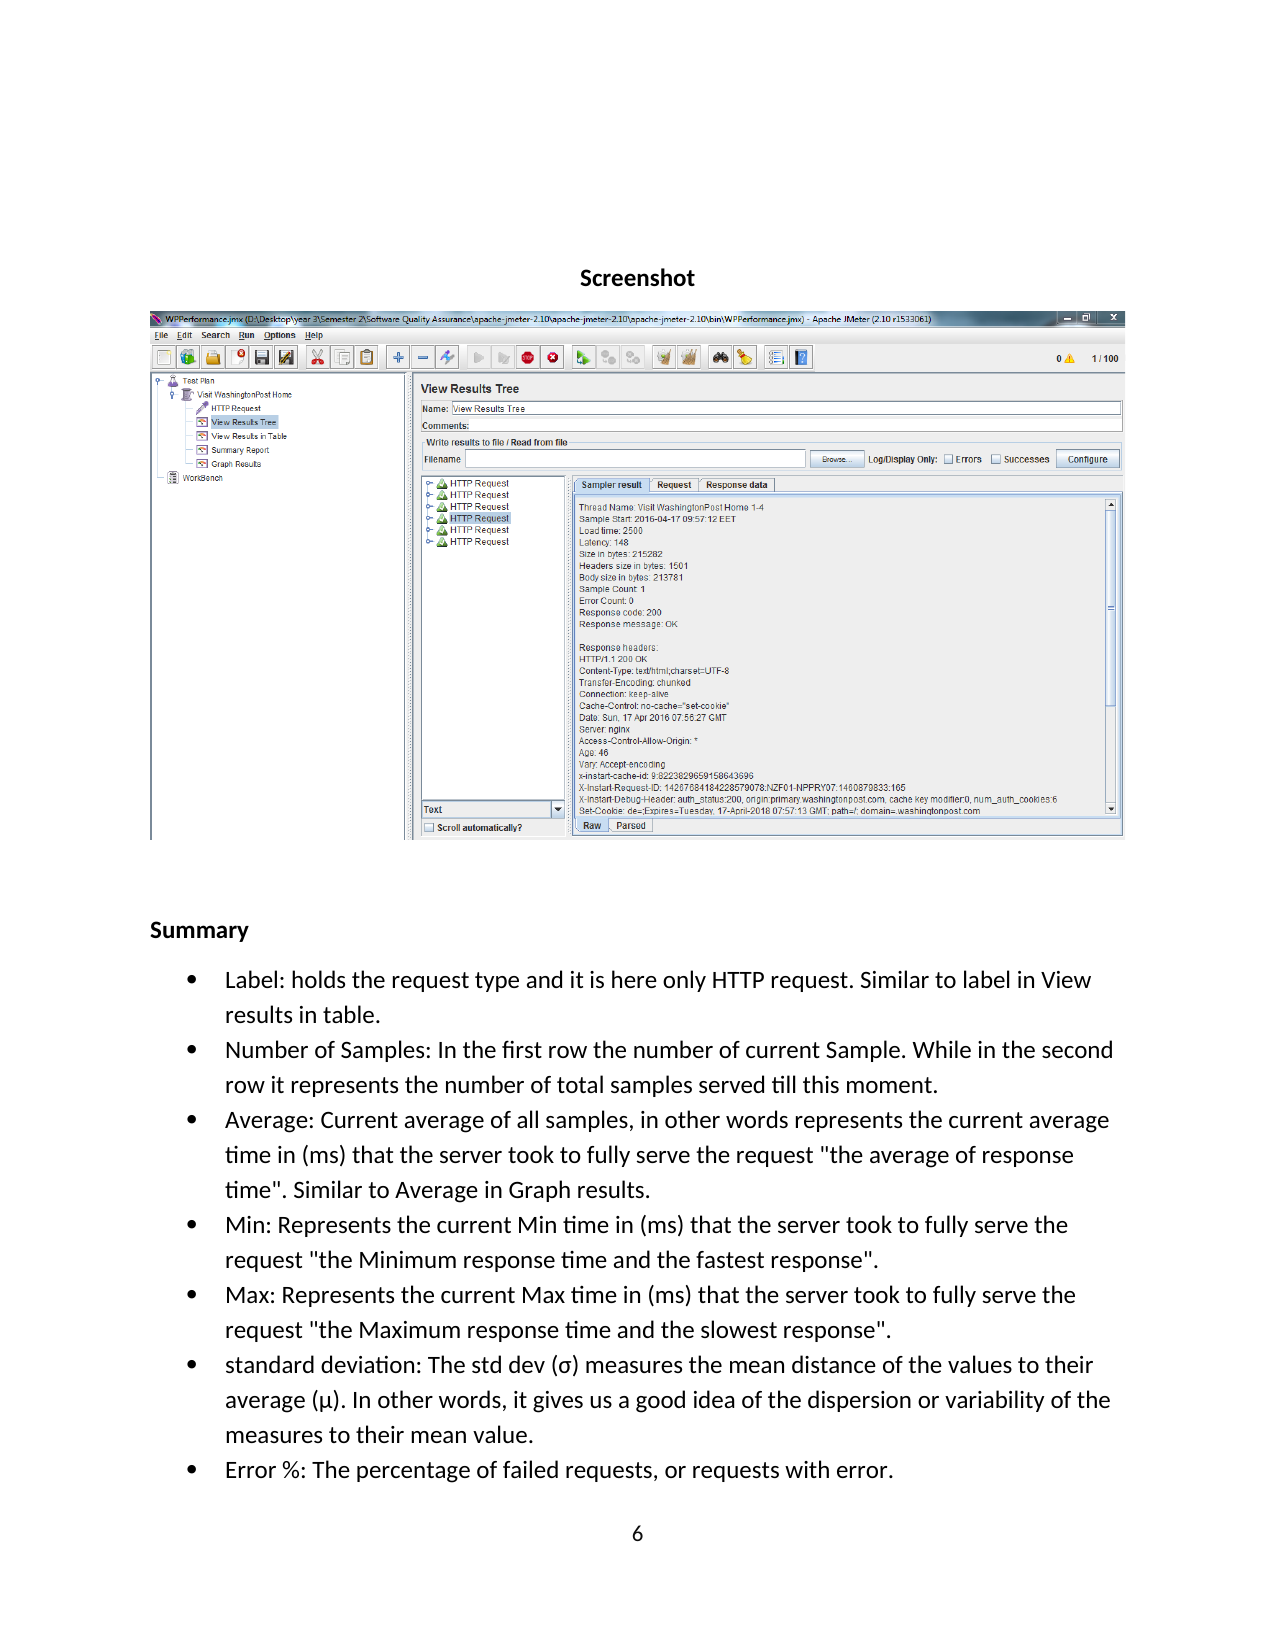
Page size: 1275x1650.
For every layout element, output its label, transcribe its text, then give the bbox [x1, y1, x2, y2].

list Min: Represents the current Min time in (ms) that the server took to fully serve the request "the Minimum response time and the fastest response". [187, 1209, 1125, 1274]
list Error %: The percentage of failed requests, or requests with error. [187, 1454, 1125, 1484]
list Max: Represents the current Max time in (ms) that the server took to fully serve the request "the Maximum response time and the slowest response". [187, 1279, 1125, 1344]
text Summary [150, 914, 1125, 945]
picture [150, 311, 1125, 840]
list Label: holds the request type and it is here only HTTP request. Similar to label in View results in table. [187, 964, 1125, 1029]
text Screenshot [150, 262, 1125, 292]
list Average: Current average of all samples, in other words represents the current average time in (ms) that the server took to fully serve the request "the average of response time". Similar to Average in Graph results. [187, 1104, 1125, 1204]
list standard deviation: The std dev (σ) measures the mean distance of the values to their average (μ). In other words, it gives us a good idea of the dispersion or variability of the measures to their mean value. [187, 1349, 1125, 1449]
list Number of Samples: In the first row the number of current Sample. While in the second row it represents the number of total samples served till this moment. [187, 1034, 1125, 1099]
